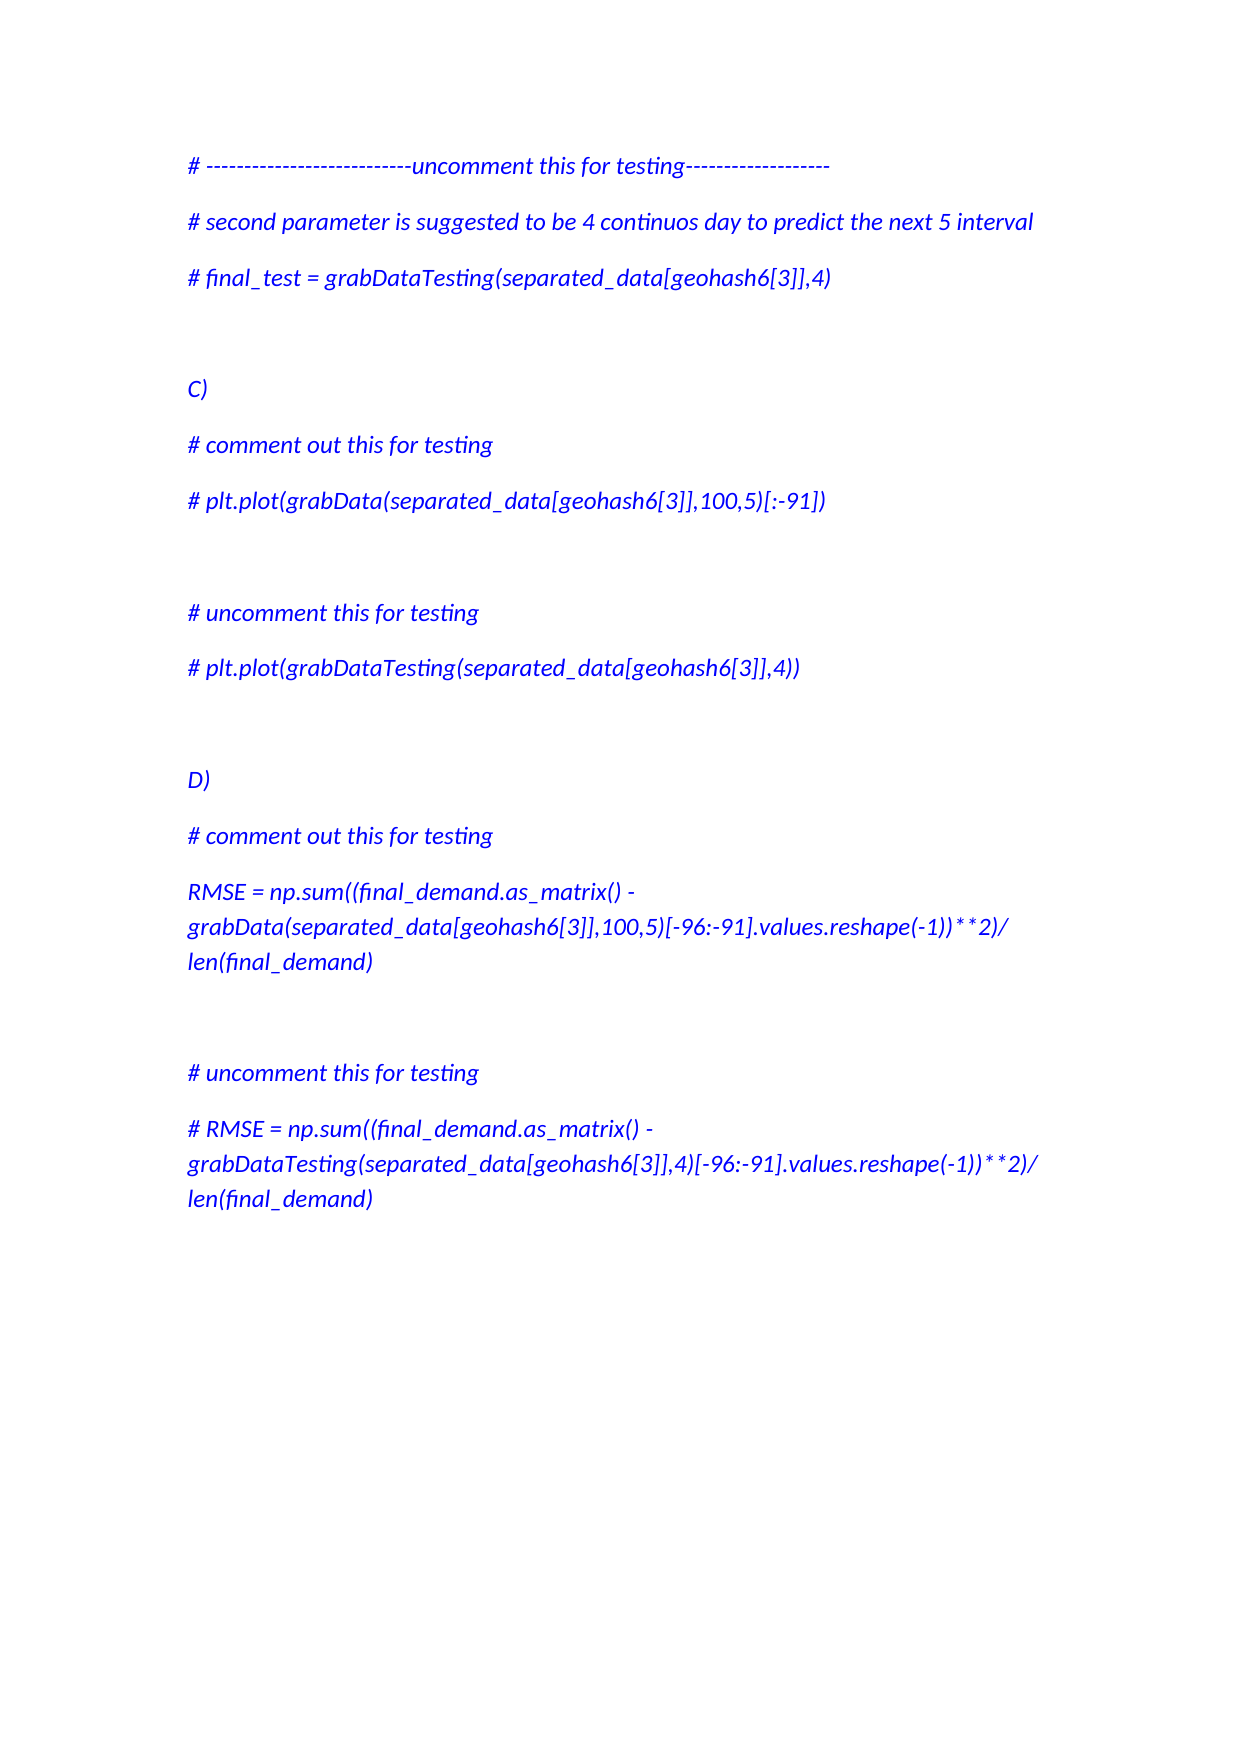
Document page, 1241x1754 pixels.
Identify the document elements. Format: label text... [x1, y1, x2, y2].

text # ---------------------------uncomment this for testing------------------- [187, 150, 1053, 181]
text RMSE = np.sum((final_demand.as_matrix() - grabData(separated_data[geohash6[3]],100,5)[-96:-91].values.reshape(-1))**2)/len(final_demand) [187, 876, 1053, 976]
text # plt.plot(grabData(separated_data[geohash6[3]],100,5)[:-91]) [187, 485, 1053, 516]
text # uncomment this for testing [187, 597, 1053, 627]
text # uncomment this for testing [187, 1057, 1053, 1088]
text # plt.plot(grabDataTesting(separated_data[geohash6[3]],4)) [187, 652, 1053, 683]
text # RMSE = np.sum((final_demand.as_matrix() - grabDataTesting(separated_data[geohash6[3]],4)[-96:-91].values.reshape(-1))**2)/len(final_demand) [187, 1113, 1053, 1214]
text C) [187, 373, 1053, 404]
text # comment out this for testing [187, 820, 1053, 851]
text # comment out this for testing [187, 429, 1053, 460]
text # second parameter is suggested to be 4 continuos day to predict the next 5 interval [187, 206, 1053, 236]
text # final_test = grabDataTesting(separated_data[geohash6[3]],4) [187, 262, 1053, 292]
text D) [187, 764, 1053, 795]
